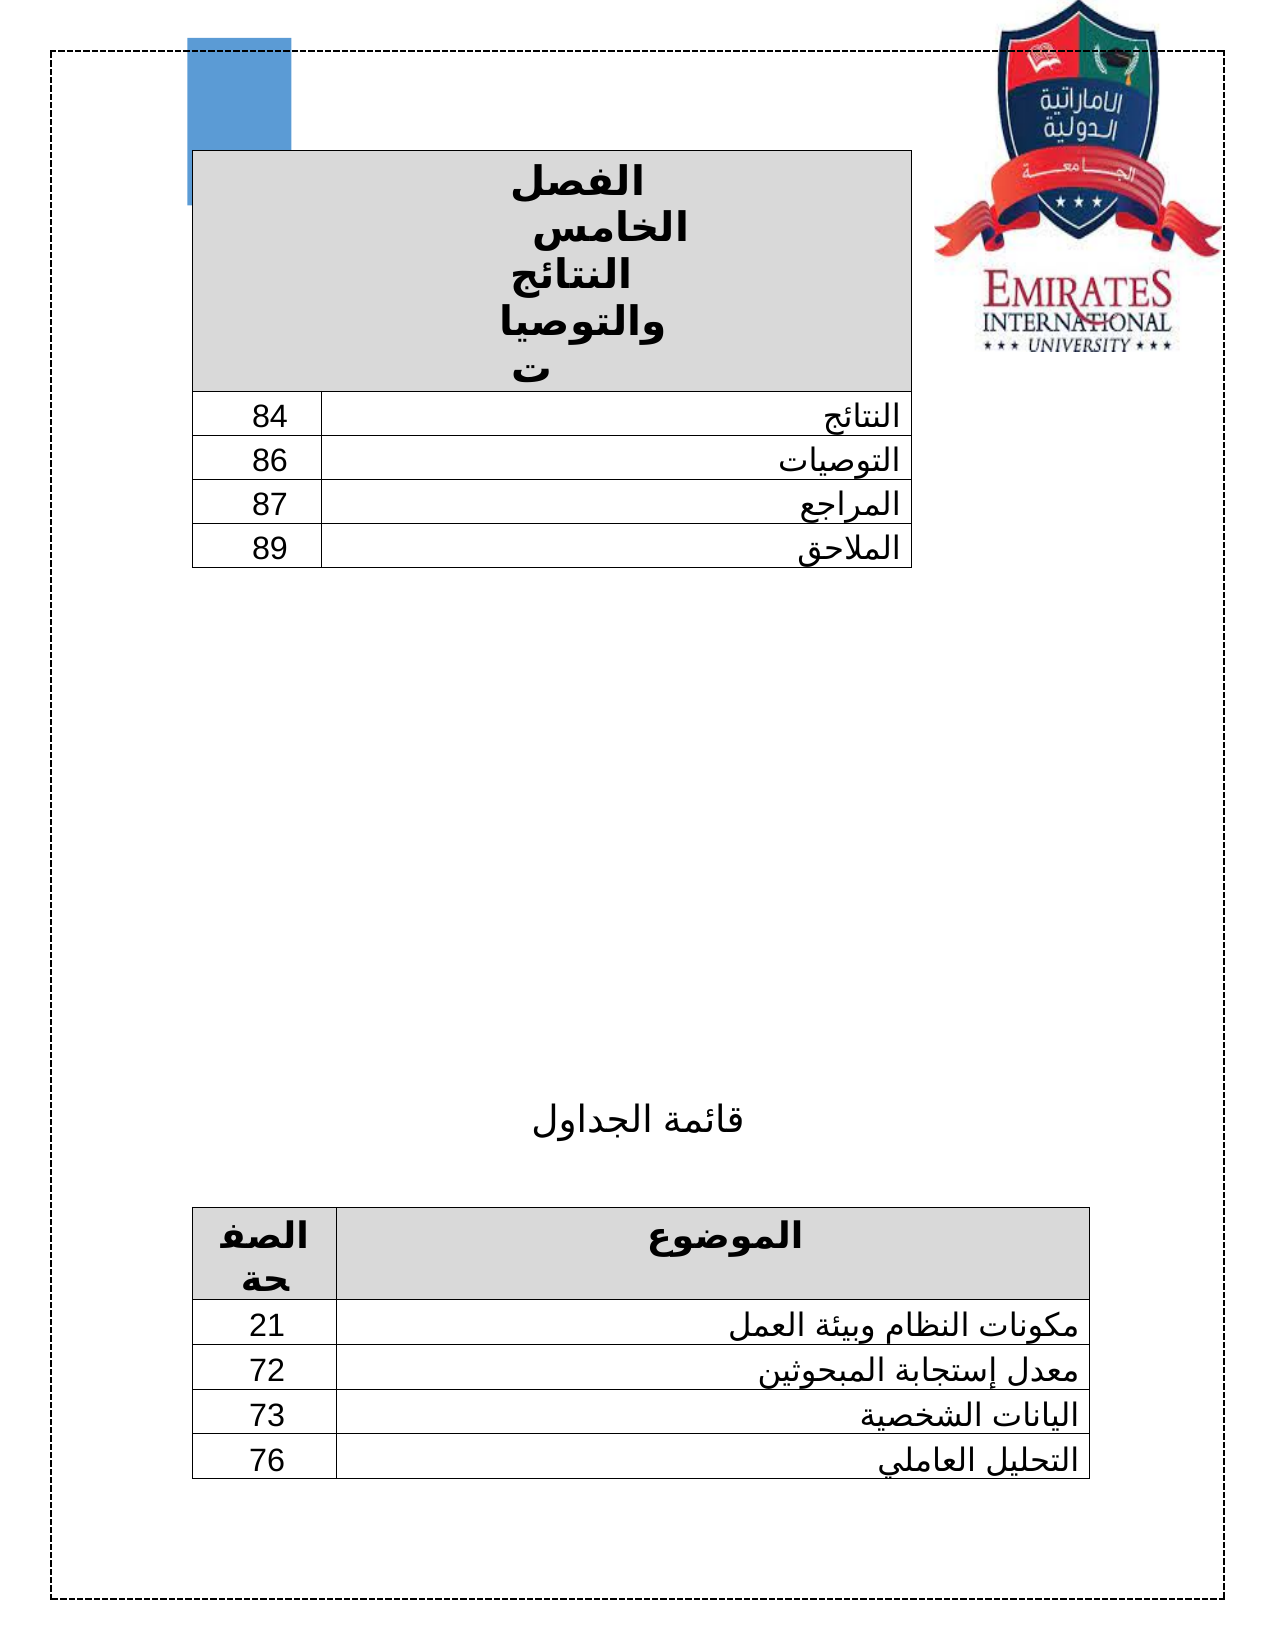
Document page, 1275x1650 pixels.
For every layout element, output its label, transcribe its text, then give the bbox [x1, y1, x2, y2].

text قائمة الجداول [187, 1097, 1087, 1140]
table_cell [193, 151, 321, 391]
table_cell المراجع [322, 480, 911, 523]
table_cell التحلیل العاملي [337, 1434, 1089, 1478]
table_cell 76 [193, 1434, 336, 1478]
table_cell الملاحق [322, 524, 911, 567]
table_cell 87 [193, 480, 321, 523]
picture [934, 0, 1222, 352]
table_cell الیانات الشخصیة [337, 1390, 1089, 1433]
table_cell معدل إستجابة المبحوثین [337, 1345, 1089, 1388]
table_cell الفصل الخامس النتائج والتوصیات [321, 151, 911, 391]
table_cell 21 [193, 1300, 336, 1343]
table_cell النتائج [322, 392, 911, 435]
table_cell مكونات النظام وبیئة العمل [337, 1300, 1089, 1343]
table_cell التوصیات [322, 436, 911, 479]
table_cell 73 [193, 1390, 336, 1433]
table_cell 89 [193, 524, 321, 567]
table_cell 86 [193, 436, 321, 479]
table_header الموضوع [337, 1208, 1089, 1299]
table_header الصفحة [193, 1208, 336, 1299]
table_cell 84 [193, 392, 321, 435]
table_cell 72 [193, 1345, 336, 1388]
